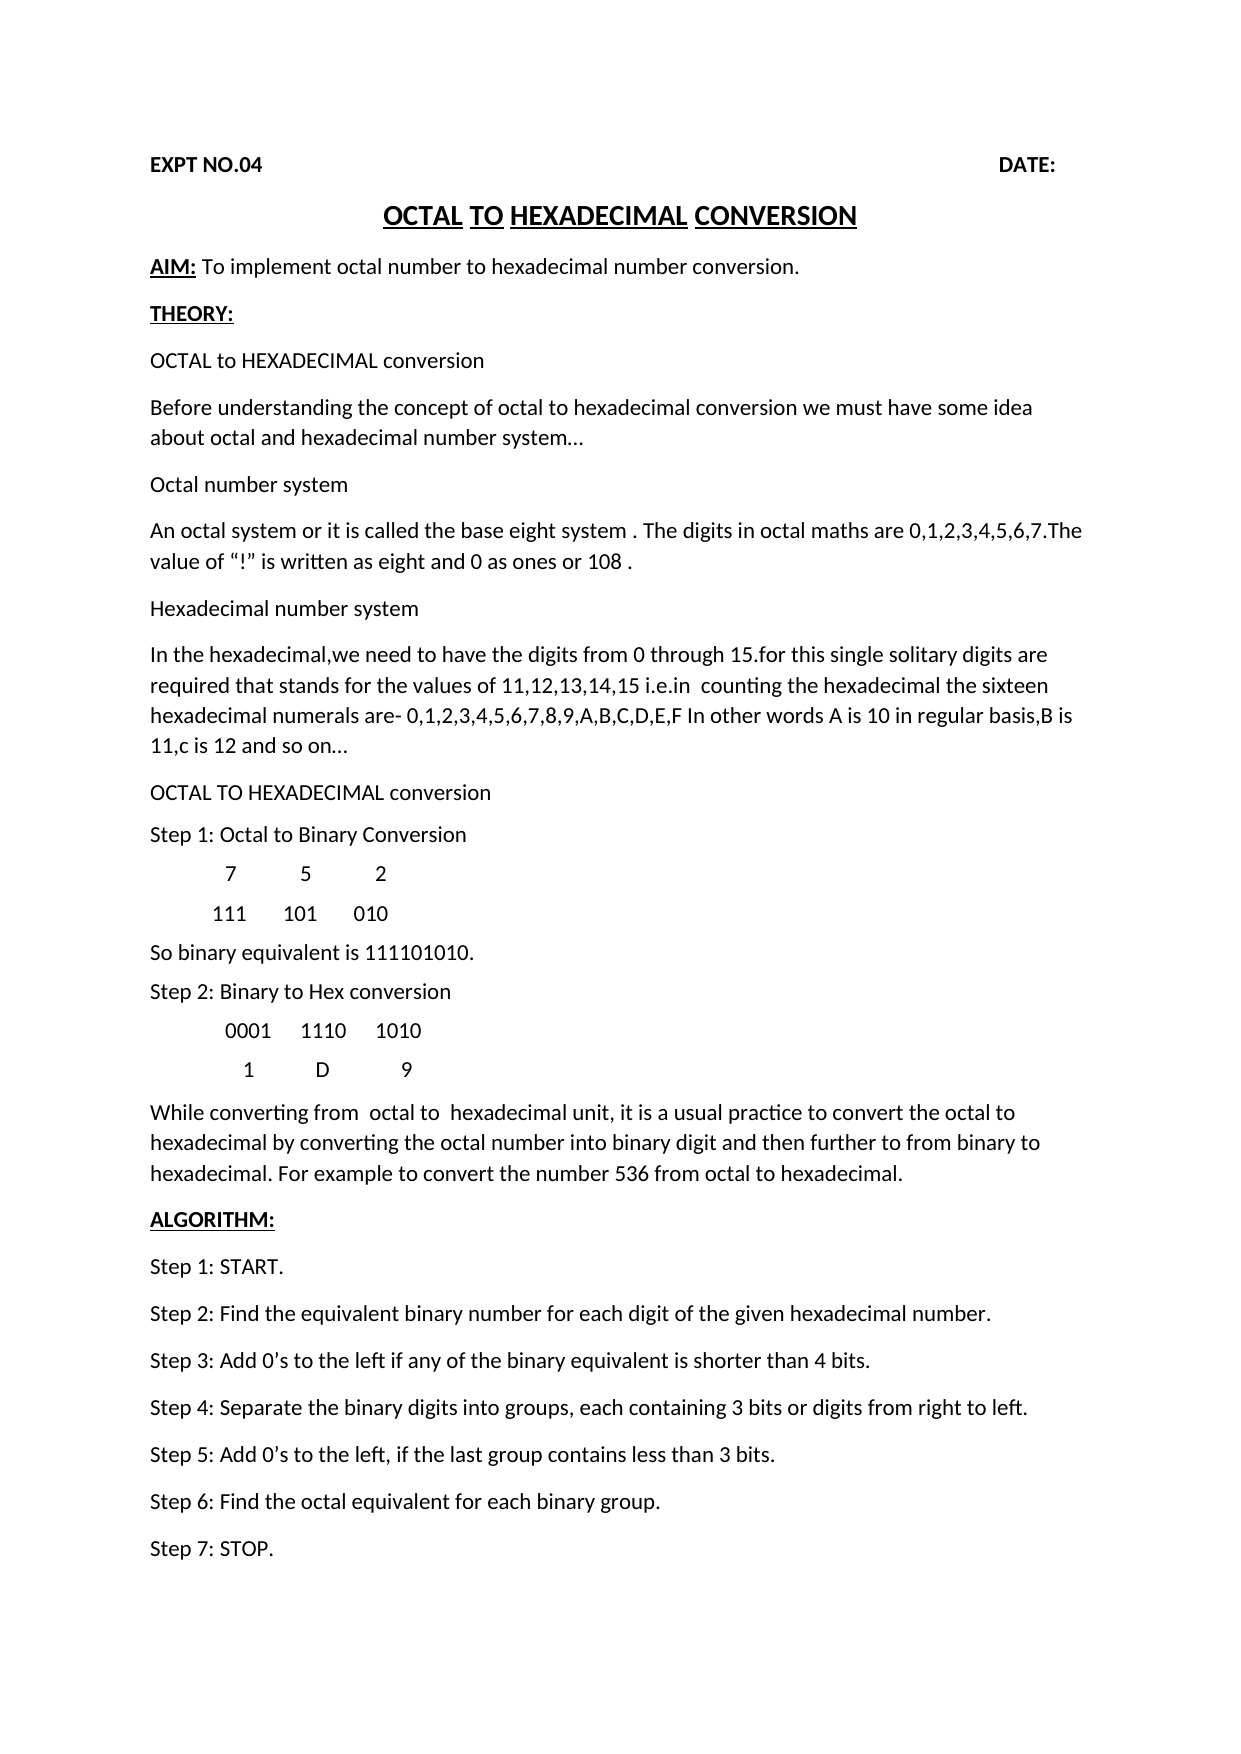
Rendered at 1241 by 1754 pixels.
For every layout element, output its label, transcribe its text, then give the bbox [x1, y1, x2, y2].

text OCTAL TO HEXADECIMAL CONVERSION [150, 197, 1090, 232]
text Step 6: Find the octal equivalent for each binary group. [150, 1487, 1090, 1515]
text Step 2: Binary to Hex conversion [150, 981, 1090, 1003]
text Step 1: START. [150, 1252, 1090, 1281]
text OCTAL TO HEXADECIMAL conversion [150, 778, 1090, 806]
text An octal system or it is called the base eight system . The digits in octal maths are 0,1,2,3,4,5,6,7.The value of “!” is written as eight and 0 as ones or 108 . [150, 517, 1090, 575]
text Step 4: Separate the binary digits into groups, each containing 3 bits or digits from right to left. [150, 1393, 1090, 1421]
text ALGORITHM: [150, 1206, 1090, 1234]
text Step 3: Add 0’s to the left if any of the binary equivalent is shorter than 4 bits. [150, 1346, 1090, 1374]
text So binary equivalent is 111101010. [150, 942, 1090, 964]
text Hexadecimal number system [150, 594, 1090, 622]
text AIM: To implement octal number to hexadecimal number conversion. [150, 252, 1090, 280]
text EXPT NO.04 DATE: [150, 150, 1090, 178]
text 111 101 010 [150, 903, 1090, 925]
text 7 5 2 [150, 864, 1090, 886]
text Step 1: Octal to Binary Conversion [150, 825, 1090, 847]
text OCTAL to HEXADECIMAL conversion [150, 346, 1090, 374]
text In the hexadecimal,we need to have the digits from 0 through 15.for this single solitary digits are required that stands for the values of 11,12,13,14,15 i.e.in counting the hexadecimal the sixteen hexadecimal numerals are- 0,1,2,3,4,5,6,7,8,9,A,B,C,D,E,F In other words A is 10 in regular basis,B is 11,c is 12 and so on… [150, 641, 1090, 759]
text Before understanding the concept of octal to hexadecimal conversion we must have some idea about octal and hexadecimal number system… [150, 393, 1090, 451]
text 1 D 9 [150, 1059, 1090, 1082]
text THEORY: [150, 299, 1090, 327]
text Step 5: Add 0’s to the left, if the last group contains less than 3 bits. [150, 1440, 1090, 1468]
text Step 2: Find the equivalent binary number for each digit of the given hexadecimal number. [150, 1299, 1090, 1327]
text Octal number system [150, 470, 1090, 498]
text While converting from octal to hexadecimal unit, it is a usual practice to convert the octal to hexadecimal by converting the octal number into binary digit and then further to from binary to hexadecimal. For example to convert the number 536 from octal to hexadecimal. [150, 1098, 1090, 1187]
text Step 7: STOP. [150, 1534, 1090, 1562]
text 0001 1110 1010 [150, 1020, 1090, 1043]
